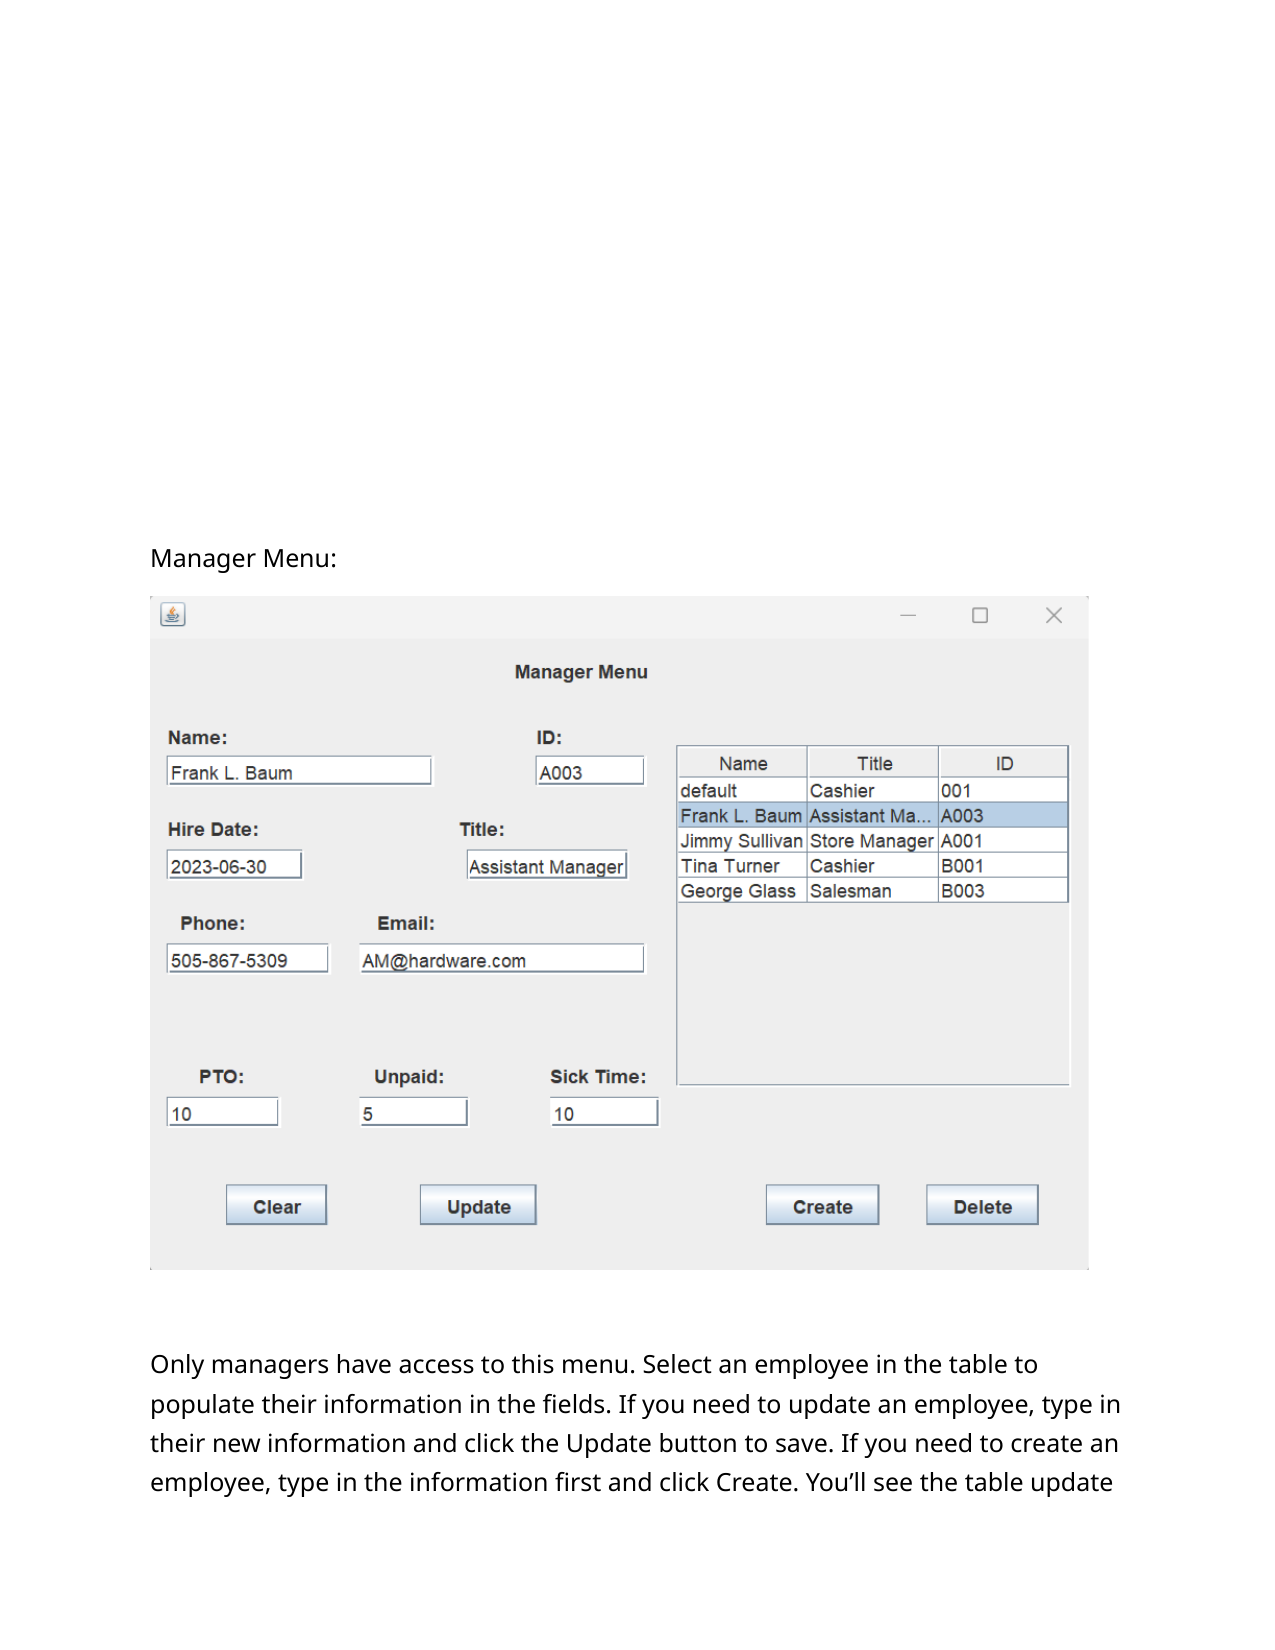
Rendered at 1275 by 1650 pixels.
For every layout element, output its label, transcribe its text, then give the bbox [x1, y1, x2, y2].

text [150, 1347, 1125, 1499]
text Manager Menu: [150, 541, 1125, 575]
picture [150, 596, 1089, 1270]
